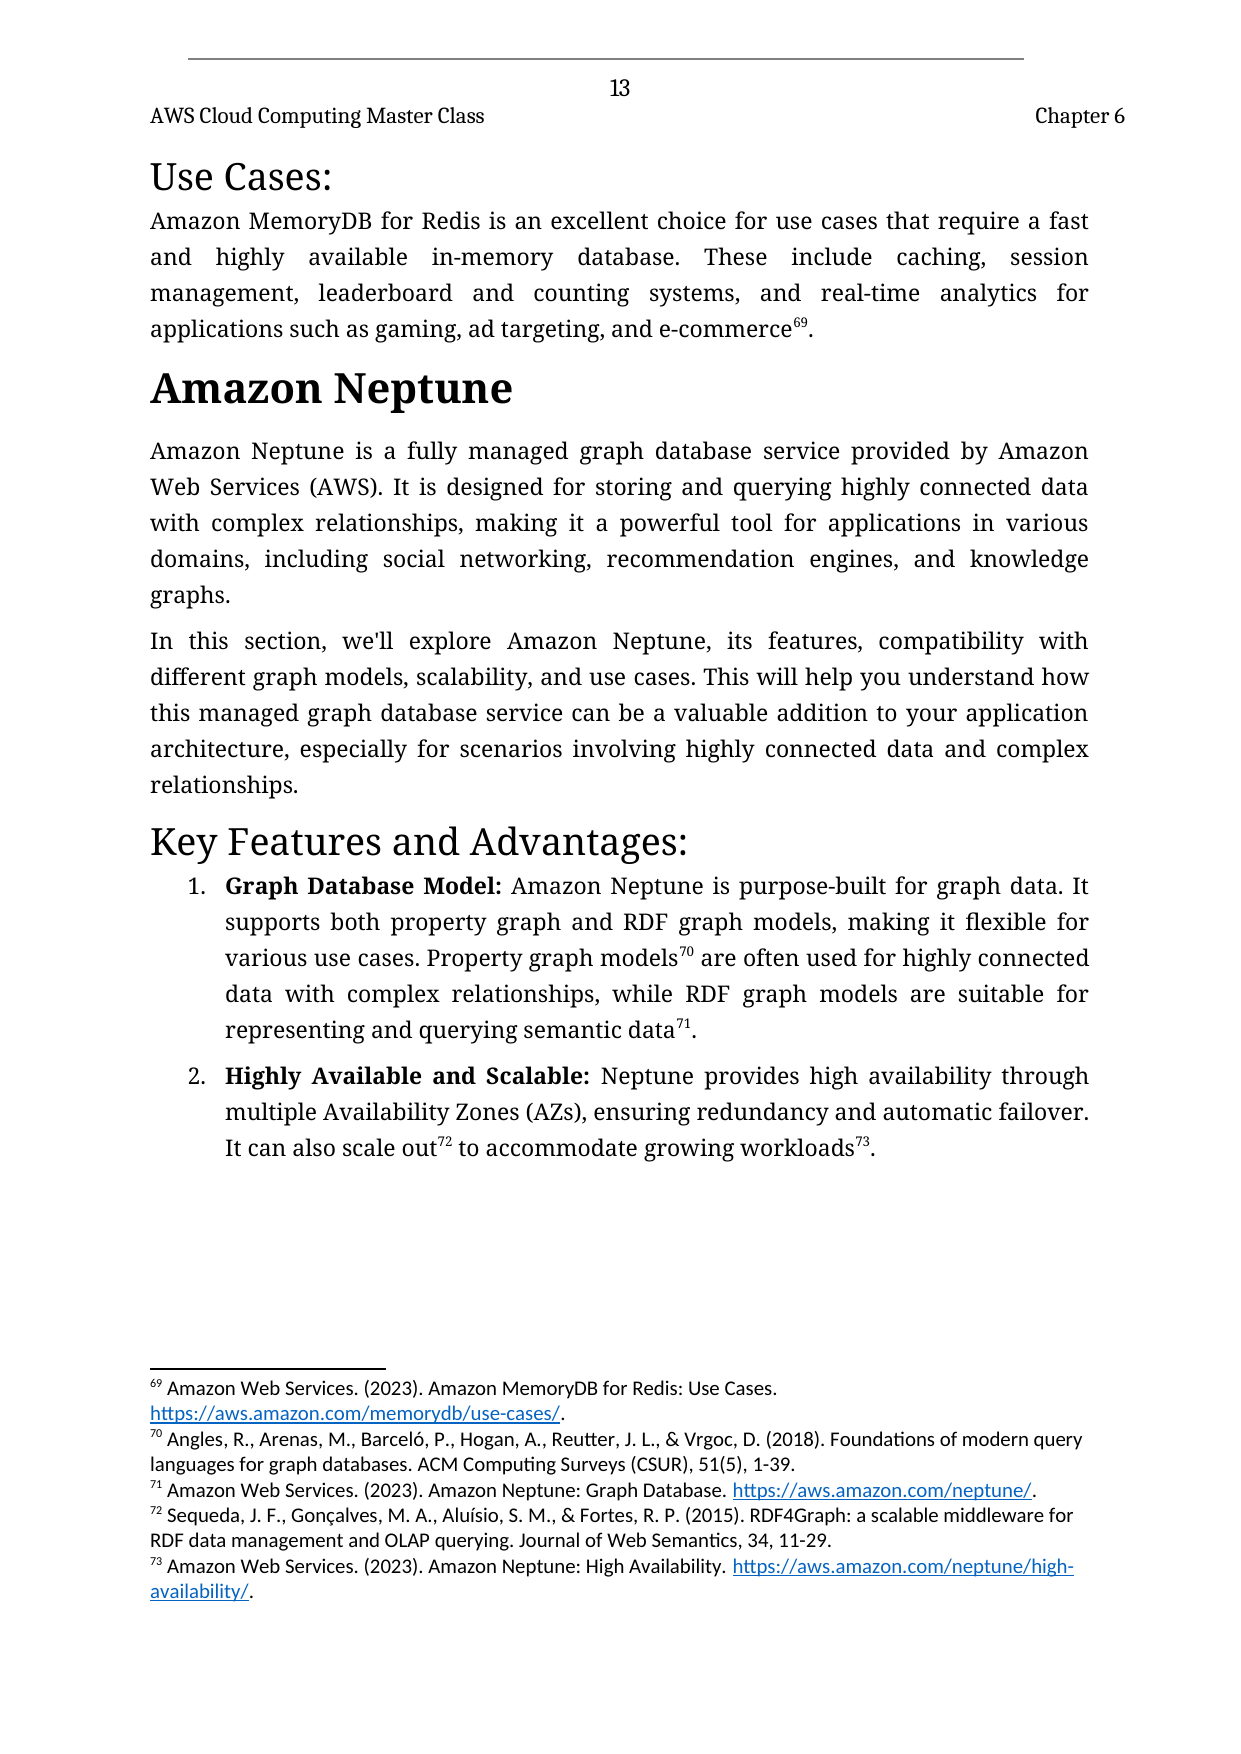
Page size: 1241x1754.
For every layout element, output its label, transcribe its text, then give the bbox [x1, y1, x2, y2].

text Amazon Neptune [150, 359, 1090, 416]
list Graph Database Model: Amazon Neptune is purpose-built for graph data. It supports both property graph and RDF graph models, making it flexible for various use cases. Property graph models are often used for highly connected data with complex relationships, while RDF graph models are suitable for representing and querying semantic data. [187, 870, 1090, 1045]
text Use Cases: [150, 150, 1090, 201]
text Amazon Neptune is a fully managed graph database service provided by Amazon Web Services (AWS). It is designed for storing and querying highly connected data with complex relationships, making it a powerful tool for applications in various domains, including social networking, recommendation engines, and knowledge graphs. [150, 435, 1090, 610]
text In this section, we'll explore Amazon Neptune, its features, compatibility with different graph models, scalability, and use cases. This will help you understand how this managed graph database service can be a valuable addition to your application architecture, especially for scenarios involving highly connected data and complex relationships. [150, 625, 1090, 800]
text Amazon MemoryDB for Redis is an excellent choice for use cases that require a fast and highly available in-memory database. These include caching, session management, leaderboard and counting systems, and real-time analytics for applications such as gaming, ad targeting, and e-commerce. [150, 205, 1090, 344]
list Highly Available and Scalable: Neptune provides high availability through multiple Availability Zones (AZs), ensuring redundancy and automatic failover. It can also scale out to accommodate growing workloads. [187, 1060, 1090, 1163]
text Key Features and Advantages: [150, 815, 1090, 866]
